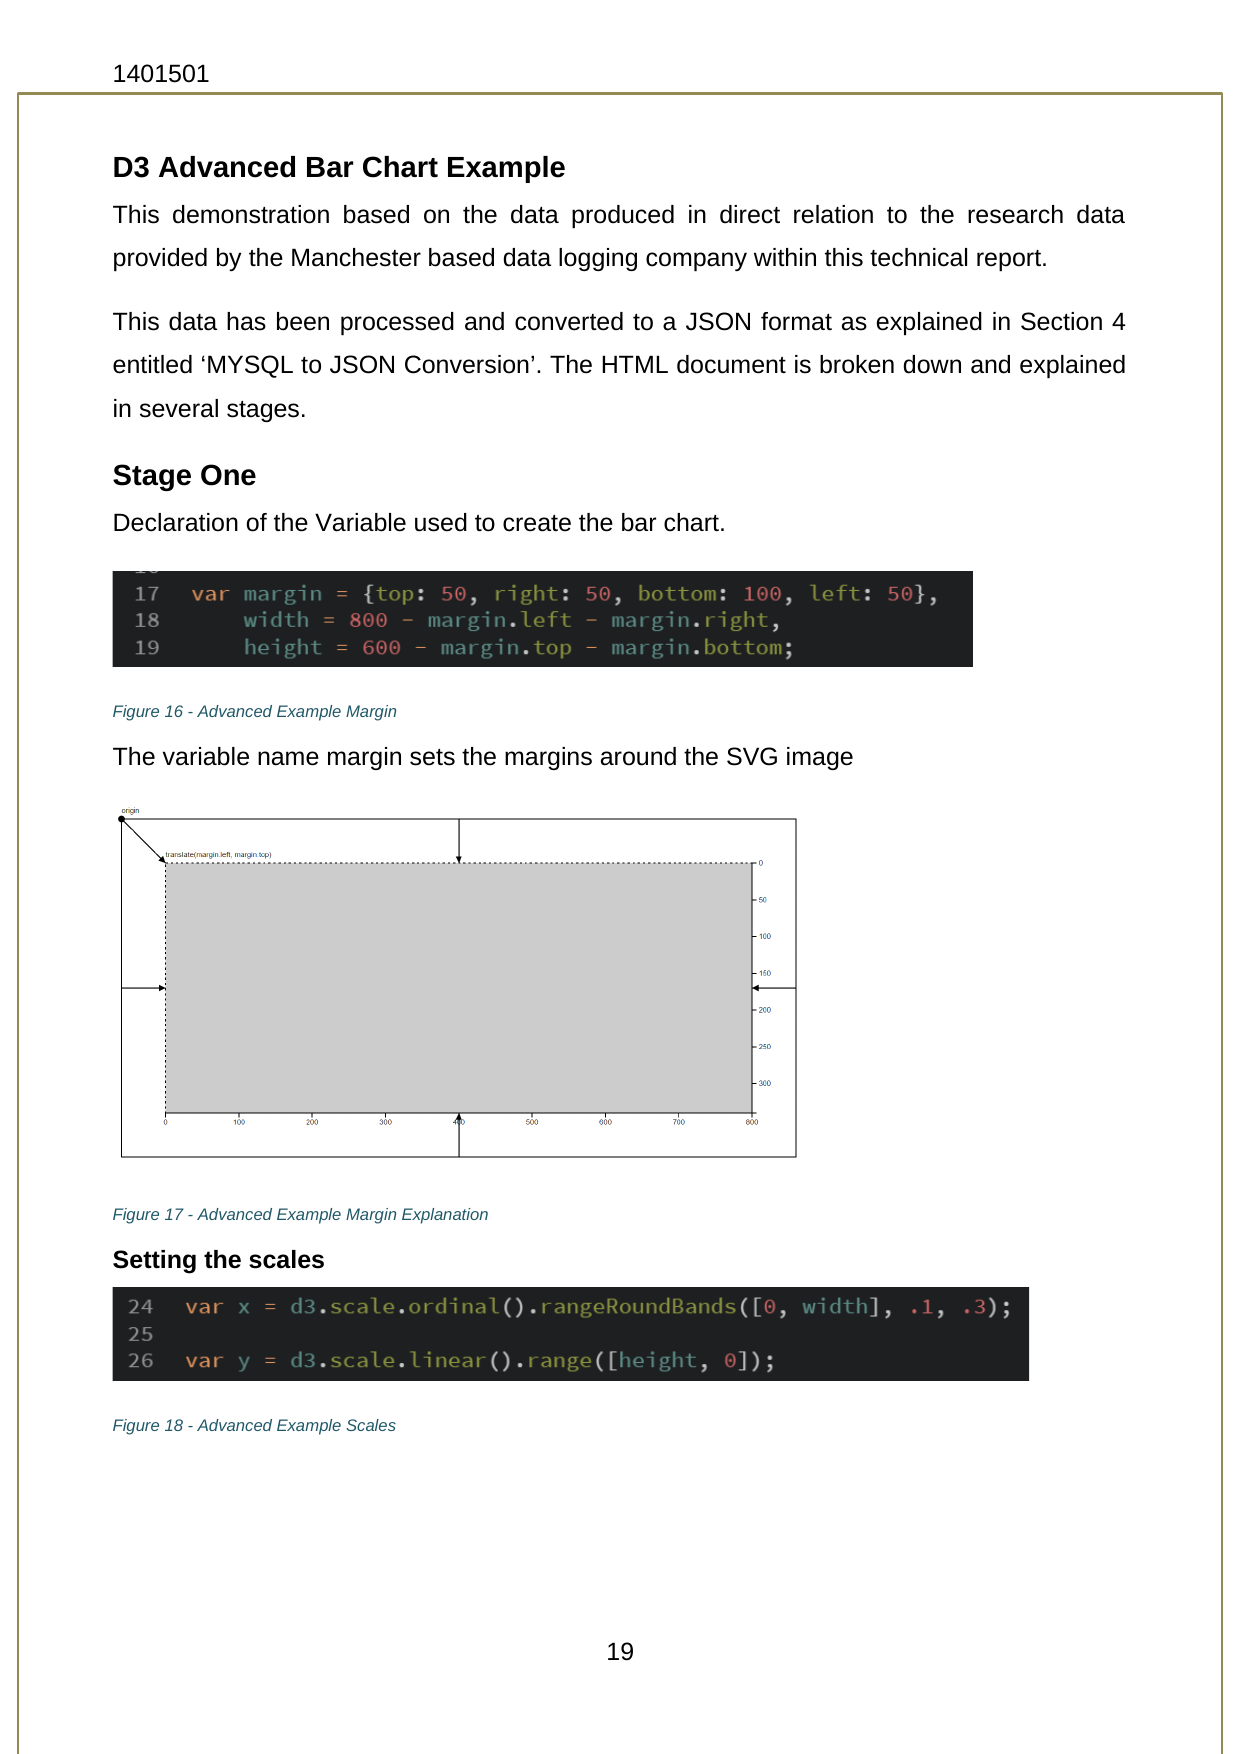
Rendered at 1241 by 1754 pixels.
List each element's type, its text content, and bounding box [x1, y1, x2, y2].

subtitle D3 Advanced Bar Chart Example [112, 150, 1128, 183]
text The variable name sets the margins around the SVG image [112, 742, 1128, 771]
text Declaration of the Variable used to create the bar chart. [112, 508, 1128, 537]
text This demonstration based on the data produced in direct relation to the research data provided by the Manchester based data logging company within this technical report. [112, 200, 1128, 272]
subtitle Stage One [112, 458, 1128, 491]
text This data has been processed and converted to a JSON format as explained in ection 4 titled MYSQL to JSON Conversion. The HTML document is broken down and explained in several stages. [112, 307, 1128, 422]
picture [112, 1287, 1030, 1381]
picture [112, 805, 809, 1170]
picture [112, 571, 973, 667]
subtitle Setting the scales [112, 1244, 1128, 1273]
